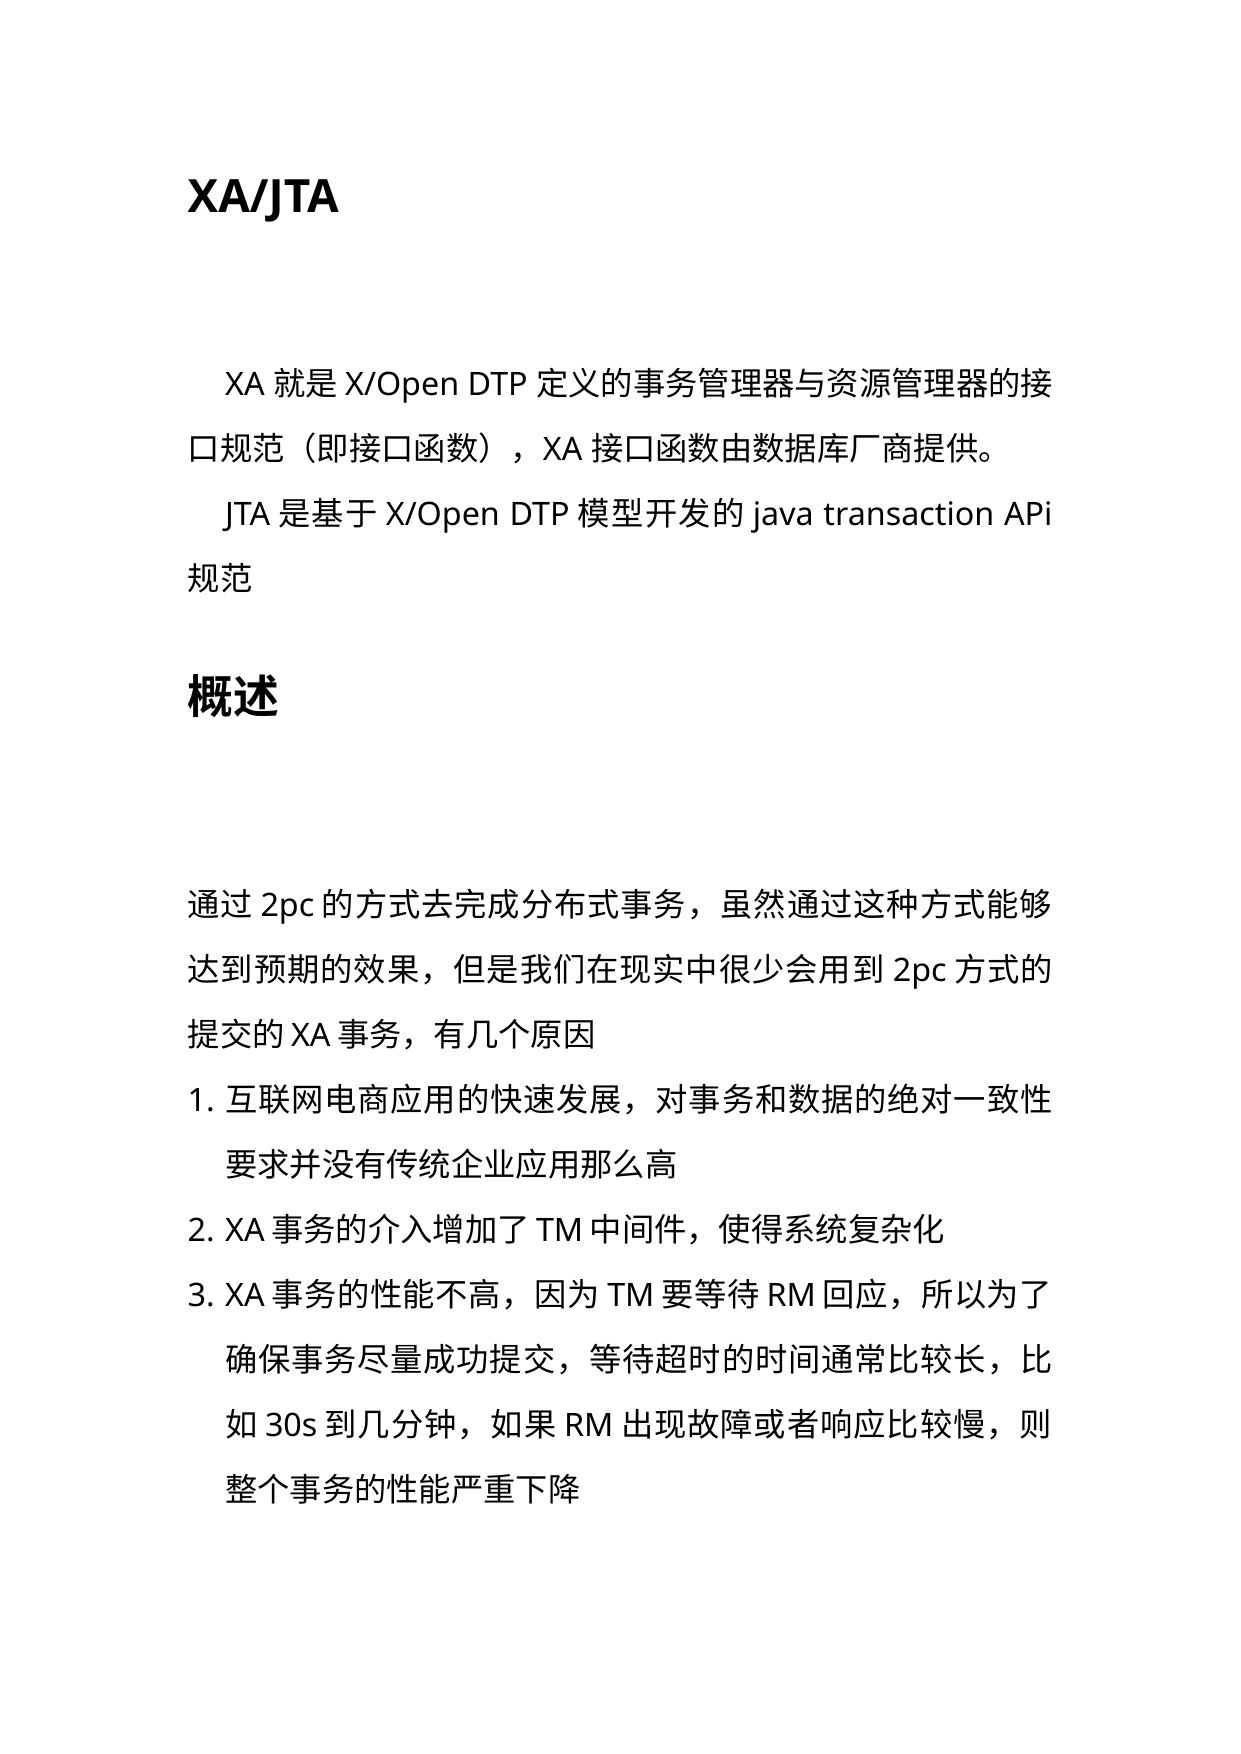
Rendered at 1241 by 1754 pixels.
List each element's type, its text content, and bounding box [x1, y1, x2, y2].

text JTA是基于X/Open DTP模型开发的java transaction APi规范 [187, 479, 1053, 609]
subtitle 概述 [187, 645, 1053, 742]
text XA 就是 X/Open DTP 定义的事务管理器与资源管理器的接口规范（即接口函数），XA 接口函数由数据库厂商提供。 [187, 349, 1053, 479]
text 通过2pc的方式去完成分布式事务，虽然通过这种方式能够达到预期的效果，但是我们在现实中很少会用到2pc方式的提交的XA事务，有几个原因 [187, 870, 1053, 1065]
list 互联网电商应用的快速发展，对事务和数据的绝对一致性要求并没有传统企业应用那么高 [187, 1065, 1053, 1195]
subtitle XA/JTA [187, 162, 1053, 227]
list XA事务的性能不高，因为TM要等待RM回应，所以为了确保事务尽量成功提交，等待超时的时间通常比较长，比如30s到几分钟，如果RM出现故障或者响应比较慢，则整个事务的性能严重下降 [187, 1260, 1053, 1520]
list XA事务的介入增加了TM中间件，使得系统复杂化 [187, 1195, 1053, 1260]
